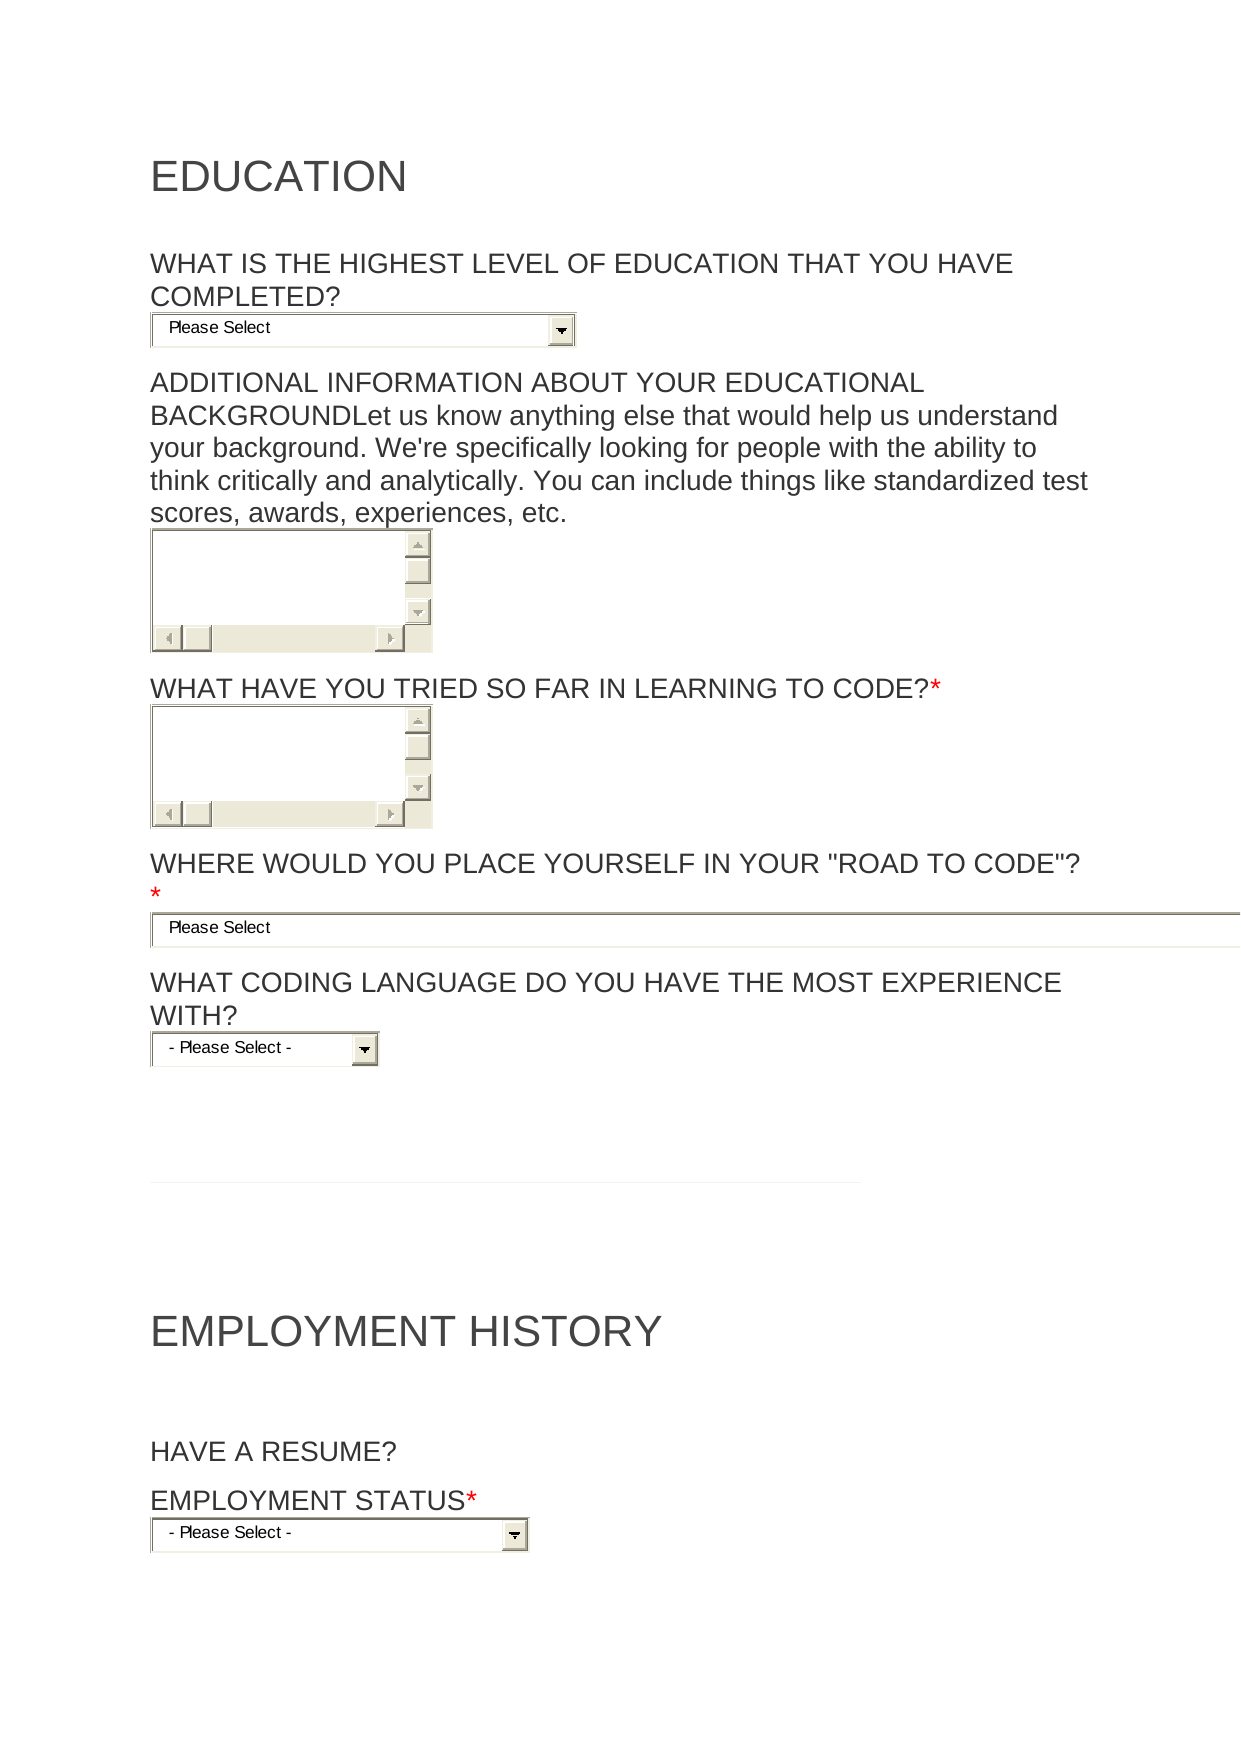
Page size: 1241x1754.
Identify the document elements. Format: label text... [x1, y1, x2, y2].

text WHERE WOULD YOU PLACE YOURSELF IN YOUR "ROAD TO CODE"?* [150, 847, 1090, 912]
text EMPLOYMENT STATUS* [150, 1484, 1090, 1517]
text EMPLOYMENT HISTORY [150, 1305, 1090, 1356]
text HAVE A RESUME? [150, 1435, 1090, 1468]
text WHAT HAVE YOU TRIED SO FAR IN LEARNING TO CODE?* [150, 672, 1090, 704]
text EDUCATION [150, 150, 1090, 200]
text WHAT CODING LANGUAGE DO YOU HAVE THE MOST EXPERIENCE WITH? [150, 966, 1090, 1031]
text WHAT IS THE HIGHEST LEVEL OF EDUCATION THAT YOU HAVE COMPLETED? [150, 247, 1090, 312]
text ADDITIONAL INFORMATION ABOUT YOUR EDUCATIONAL BACKGROUNDLet us know anything else that would help us understand your background. We're specifically looking for people with the ability to think critically and analytically. You can include things like standardized test scores, awards, experiences, etc. [150, 366, 1090, 528]
